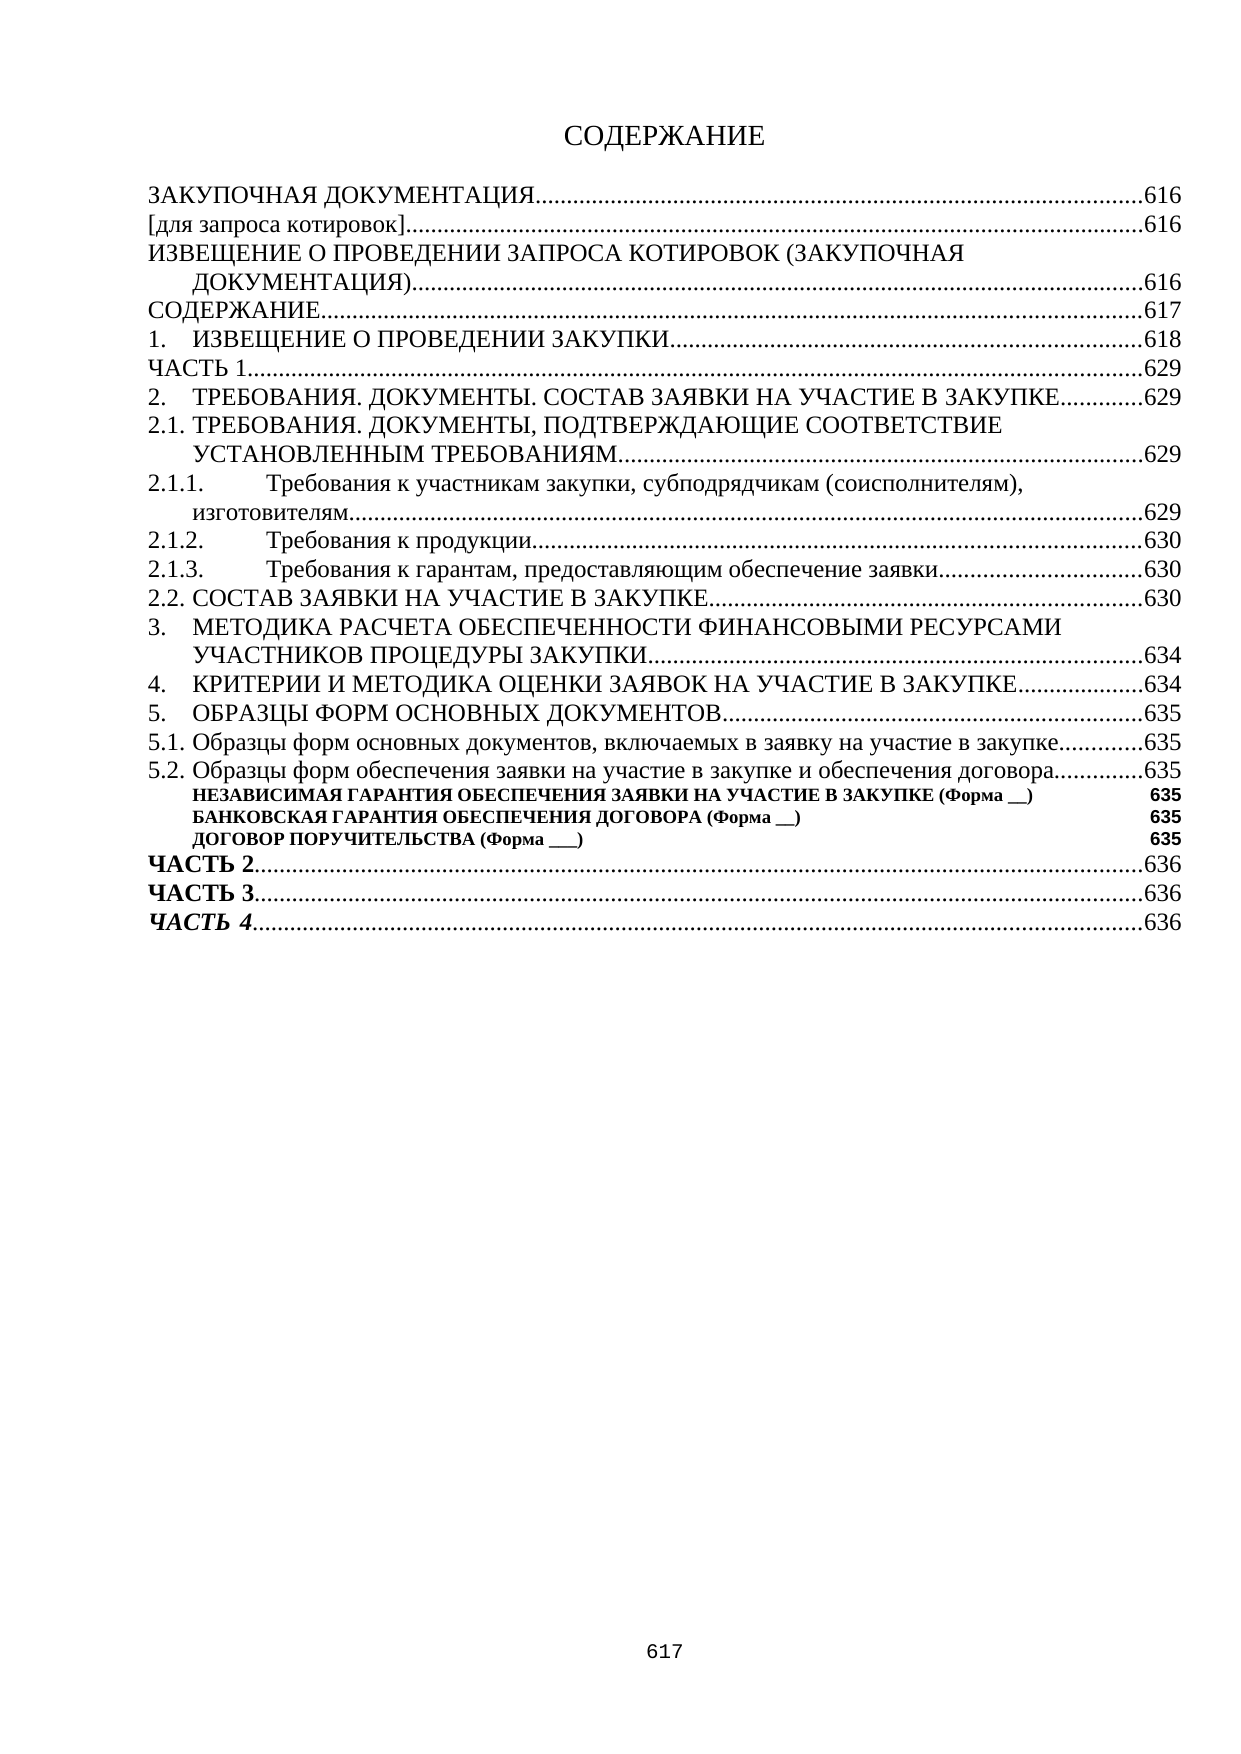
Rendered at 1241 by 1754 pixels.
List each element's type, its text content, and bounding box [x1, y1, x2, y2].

text 1. ИЗВЕЩЕНИЕ О ПРОВЕДЕНИИ ЗАКУПКИ 618 [148, 324, 1181, 353]
text ДОГОВОР ПОРУЧИТЕЛЬСТВА (Форма ___) 635 [192, 827, 1173, 849]
text НЕЗАВИСИМАЯ ГАРАНТИЯ ОБЕСПЕЧЕНИЯ ЗАЯВКИ НА УЧАСТИЕ В ЗАКУПКЕ (Форма __) 635 [192, 784, 1173, 806]
text 2.1.1. Требования к участникам закупки, субподрядчикам (соисполнителям), изготовителям 629 [148, 468, 1181, 525]
text 2.1.2. Требования к продукции 630 [148, 525, 1181, 554]
text 4. КРИТЕРИИ И МЕТОДИКА ОЦЕНКИ ЗАЯВОК НА УЧАСТИЕ В ЗАКУПКЕ 634 [148, 669, 1181, 698]
text 3. МЕТОДИКА РАСЧЕТА ОБЕСПЕЧЕННОСТИ ФИНАНСОВЫМИ РЕСУРСАМИ УЧАСТНИКОВ ПРОЦЕДУРЫ ЗАКУПКИ 634 [148, 612, 1181, 669]
text 5.1. Образцы форм основных документов, включаемых в заявку на участие в закупке 635 [148, 727, 1181, 755]
text ЧАСТЬ 3 636 [148, 878, 1181, 907]
text 2.1. ТРЕБОВАНИЯ. ДОКУМЕНТЫ, ПОДТВЕРЖДАЮЩИЕ СООТВЕТСТВИЕ УСТАНОВЛЕННЫМ ТРЕБОВАНИЯМ. 629 [148, 410, 1181, 468]
text 2. ТРЕБОВАНИЯ. ДОКУМЕНТЫ. СОСТАВ ЗАЯВКИ НА УЧАСТИЕ В ЗАКУПКЕ. 629 [148, 382, 1181, 410]
text 2.1.3. Требования к гарантам, предоставляющим обеспечение заявки 630 [148, 554, 1181, 583]
text ЗАКУПОЧНАЯ ДОКУМЕНТАЦИЯ 616 [148, 180, 1181, 209]
text ЧАСТЬ 4 636 [148, 907, 1181, 935]
text ЧАСТЬ 2 636 [148, 849, 1181, 878]
text 5.2. Образцы форм обеспечения заявки на участие в закупке и обеспечения договора 635 [148, 755, 1181, 784]
text 5. ОБРАЗЦЫ ФОРМ ОСНОВНЫХ ДОКУМЕНТОВ 635 [148, 698, 1181, 727]
text ИЗВЕЩЕНИЕ О ПРОВЕДЕНИИ ЗАПРОСА КОТИРОВОК (ЗАКУПОЧНАЯ ДОКУМЕНТАЦИЯ) 616 [148, 238, 1181, 295]
text БАНКОВСКАЯ ГАРАНТИЯ ОБЕСПЕЧЕНИЯ ДОГОВОРА (Форма __) 635 [192, 806, 1173, 827]
text 2.2. СОСТАВ ЗАЯВКИ НА УЧАСТИЕ В ЗАКУПКЕ. 630 [148, 583, 1181, 612]
text СОДЕРЖАНИЕ [148, 118, 1181, 152]
text СОДЕРЖАНИЕ 617 [148, 295, 1181, 324]
text ЧАСТЬ 1 629 [148, 353, 1181, 382]
text [для запроса котировок] 616 [148, 209, 1181, 238]
